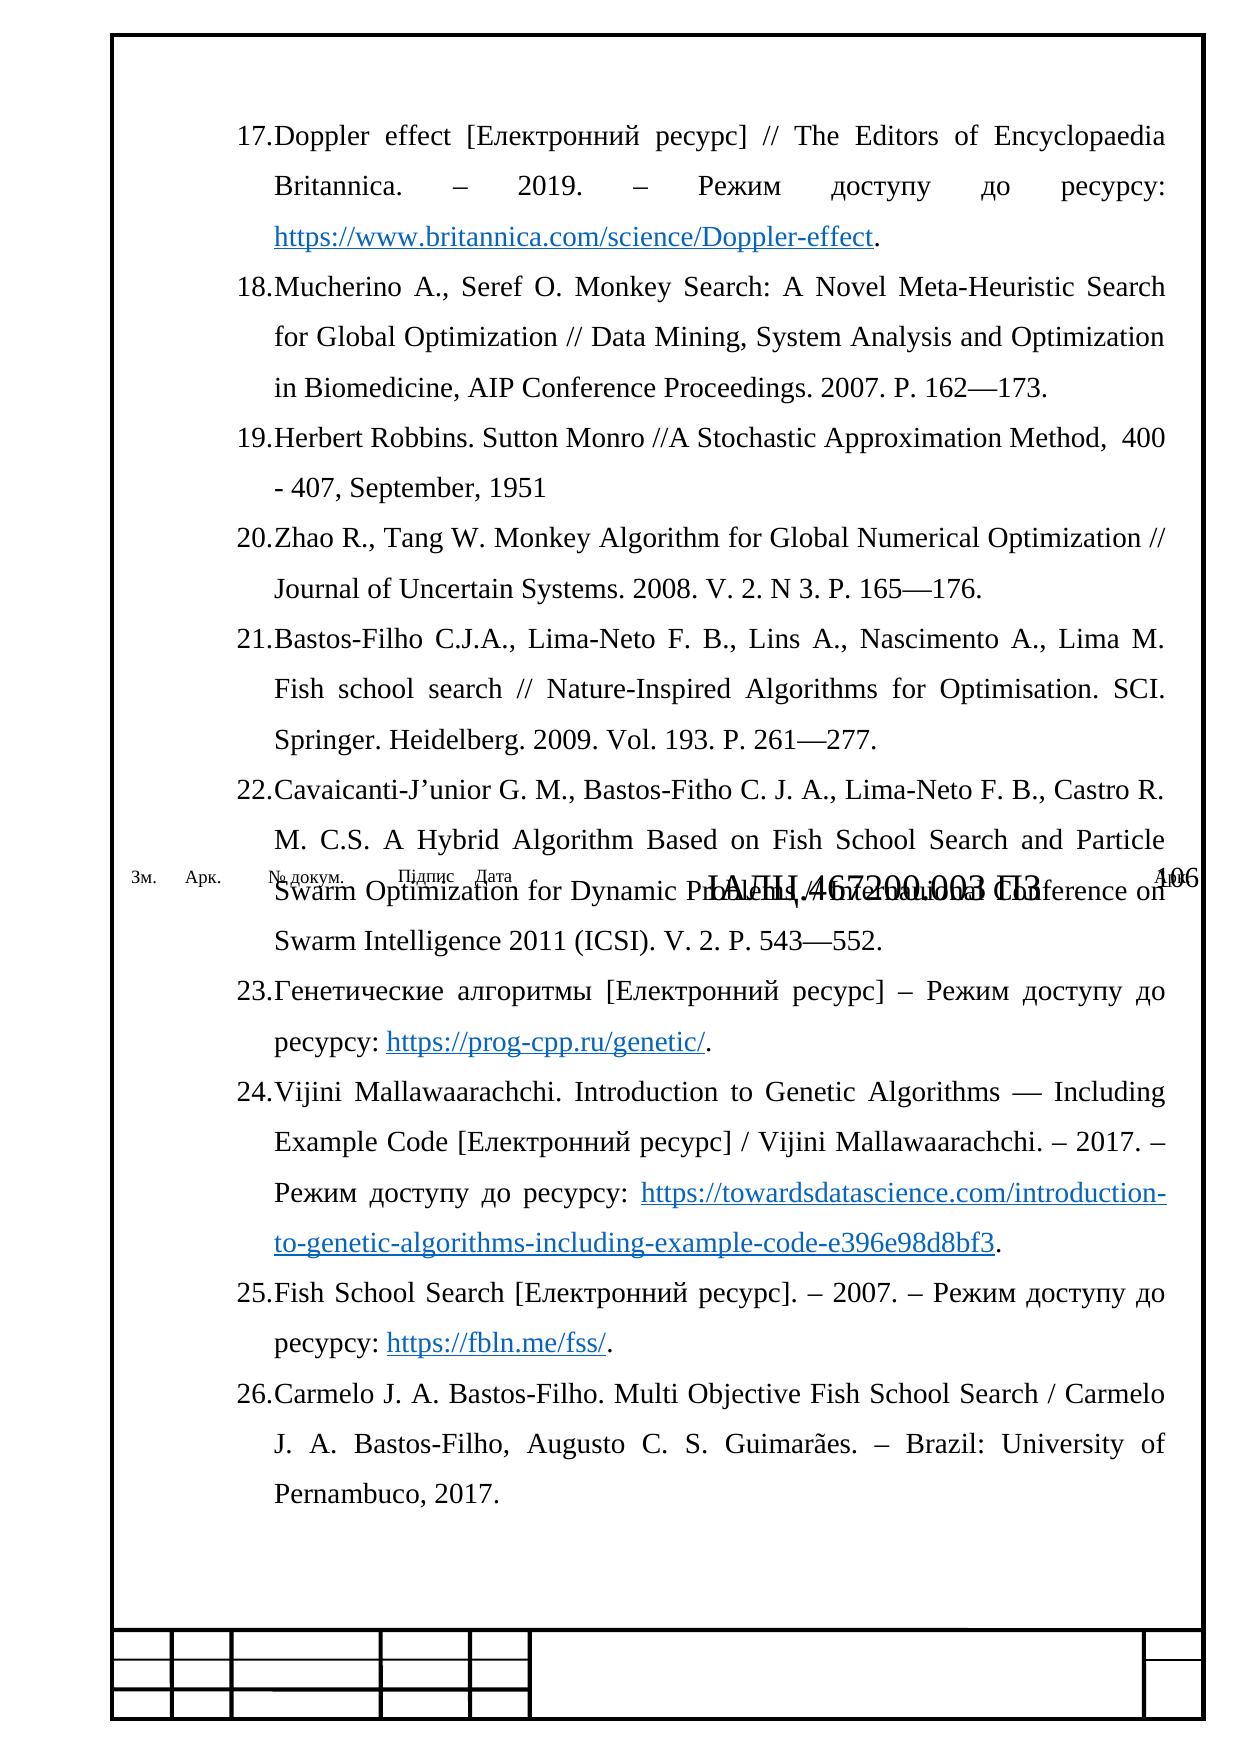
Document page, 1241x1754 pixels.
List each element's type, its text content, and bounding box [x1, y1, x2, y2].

list Vijini Mallawaarachchi. Introduction to Genetic Algorithms — Including Example Code [Електронний ресурс] / Vijini Mallawaarachchi. – 2017. – Режим доступу до ресурсу: https://towardsdatascience.com/introduction-to-genetic-algorithms-including-example-code-e396e98d8bf3. [236, 1074, 1166, 1258]
list Cavaicanti-J’unior G. M., Bastos-Fitho C. J. A., Lima-Neto F. B., Castro R. M. C.S. A Hybrid Algorithm Based on Fish School Search and Particle Swarm Optimization for Dynamic Problems // Internauional Conference on Swarm Intelligence 2011 (ICSI). V. 2. P. 543—552. [236, 772, 1166, 957]
list Генетические алгоритмы [Електронний ресурс] – Режим доступу до ресурсу: https://prog-cpp.ru/genetic/. [236, 973, 1166, 1057]
list Mucherino A., Seref O. Monkey Search: A Novel Meta-Heuristic Search for Global Optimization // Data Mining, System Analysis and Optimization in Biomedicine, AIP Conference Proceedings. 2007. P. 162—173. [236, 269, 1166, 403]
list Herbert Robbins. Sutton Monro //A Stochastic Approximation Method, 400 - 407, September, 1951 [236, 420, 1166, 504]
list Doppler effect [Електронний ресурс] // The Editors of Encyclopaedia Britannica. – 2019. – Режим доступу до ресурсу: https://www.britannica.com/science/Doppler-effect. [236, 118, 1166, 252]
list Bastos-Filho C.J.A., Lima-Neto F. B., Lins A., Nascimento A., Lima M. Fish school search // Nature-Inspired Algorithms for Optimisation. SCI. Springer. Heidelberg. 2009. Vol. 193. P. 261—277. [236, 621, 1166, 755]
list Fish School Search [Електронний ресурс]. – 2007. – Режим доступу до ресурсу: https://fbln.me/fss/. [236, 1275, 1166, 1359]
list Zhao R., Tang W. Monkey Algorithm for Global Numerical Optimization // Journal of Uncertain Systems. 2008. V. 2. N 3. P. 165—176. [236, 521, 1166, 604]
list Carmelo J. A. Bastos-Filho. Multi Objective Fish School Search / Carmelo J. A. Bastos-Filho, Augusto C. S. Guimarães. – Brazil: University of Pernambuco, 2017. [236, 1376, 1166, 1510]
